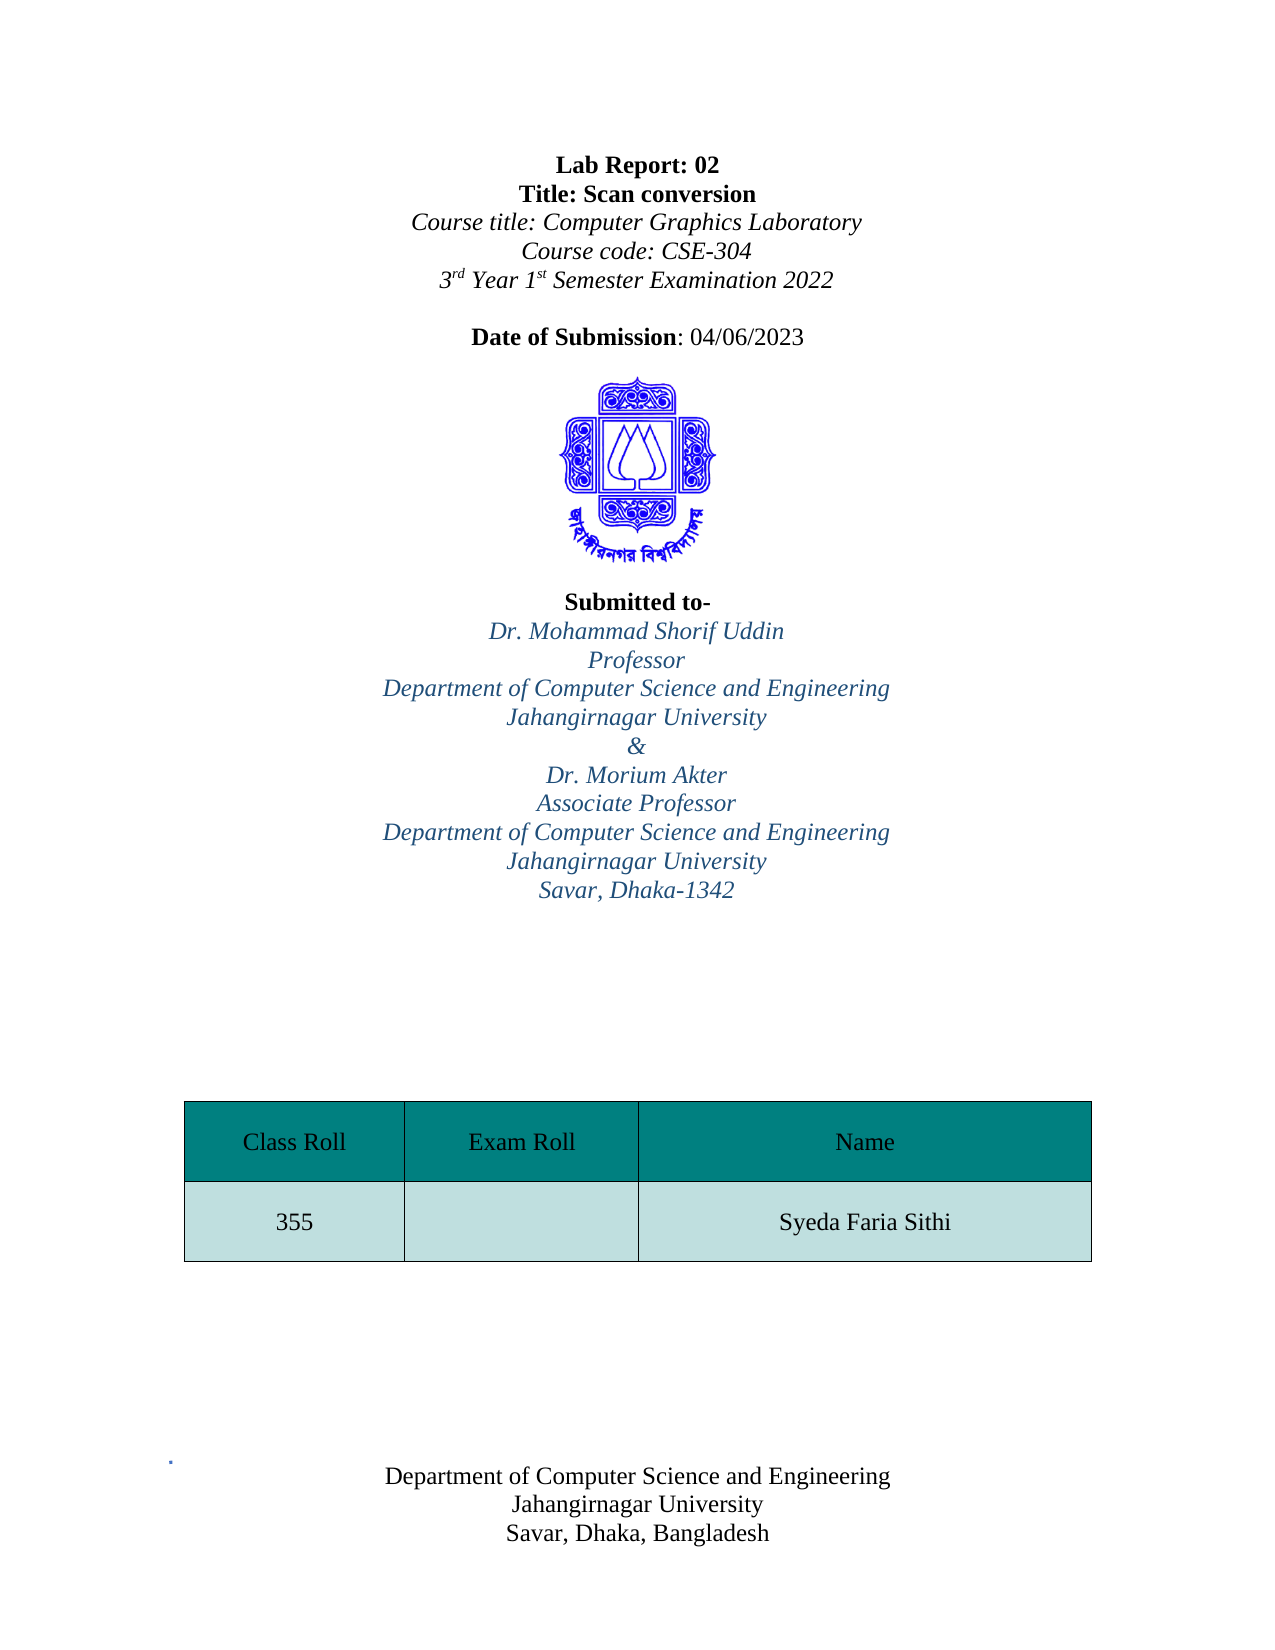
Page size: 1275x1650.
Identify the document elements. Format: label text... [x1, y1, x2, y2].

text Course code: CSE-304 [150, 236, 1125, 265]
table_cell [405, 1182, 638, 1261]
text Jahangirnagar University [150, 702, 1125, 731]
table_header Name [639, 1102, 1091, 1181]
text Dr. Morium Akter [150, 760, 1125, 788]
text 3rd Year 1st Semester Examination 2022 [150, 265, 1125, 294]
text Course title: Computer Graphics Laboratory [150, 207, 1125, 236]
text Title: Scan conversion [150, 179, 1125, 207]
text Professor [150, 645, 1125, 673]
text Savar, Dhaka-1342 [150, 875, 1125, 903]
text Lab Report: 02 [150, 150, 1125, 179]
text Associate Professor [150, 788, 1125, 817]
text Jahangirnagar University [150, 846, 1125, 875]
picture [558, 376, 717, 563]
table_cell Syeda Faria Sithi [639, 1182, 1091, 1261]
text Date of Submission: 04/06/2023 [150, 322, 1125, 351]
text Department of Computer Science and Engineering [150, 817, 1125, 846]
text & [150, 731, 1125, 760]
text Submitted to- [150, 587, 1125, 616]
table_cell 355 [185, 1182, 404, 1261]
table_header Exam Roll [405, 1102, 638, 1181]
text Department of Computer Science and Engineering [150, 673, 1125, 702]
text Dr. Mohammad Shorif Uddin [150, 616, 1125, 645]
table_header Class Roll [185, 1102, 404, 1181]
